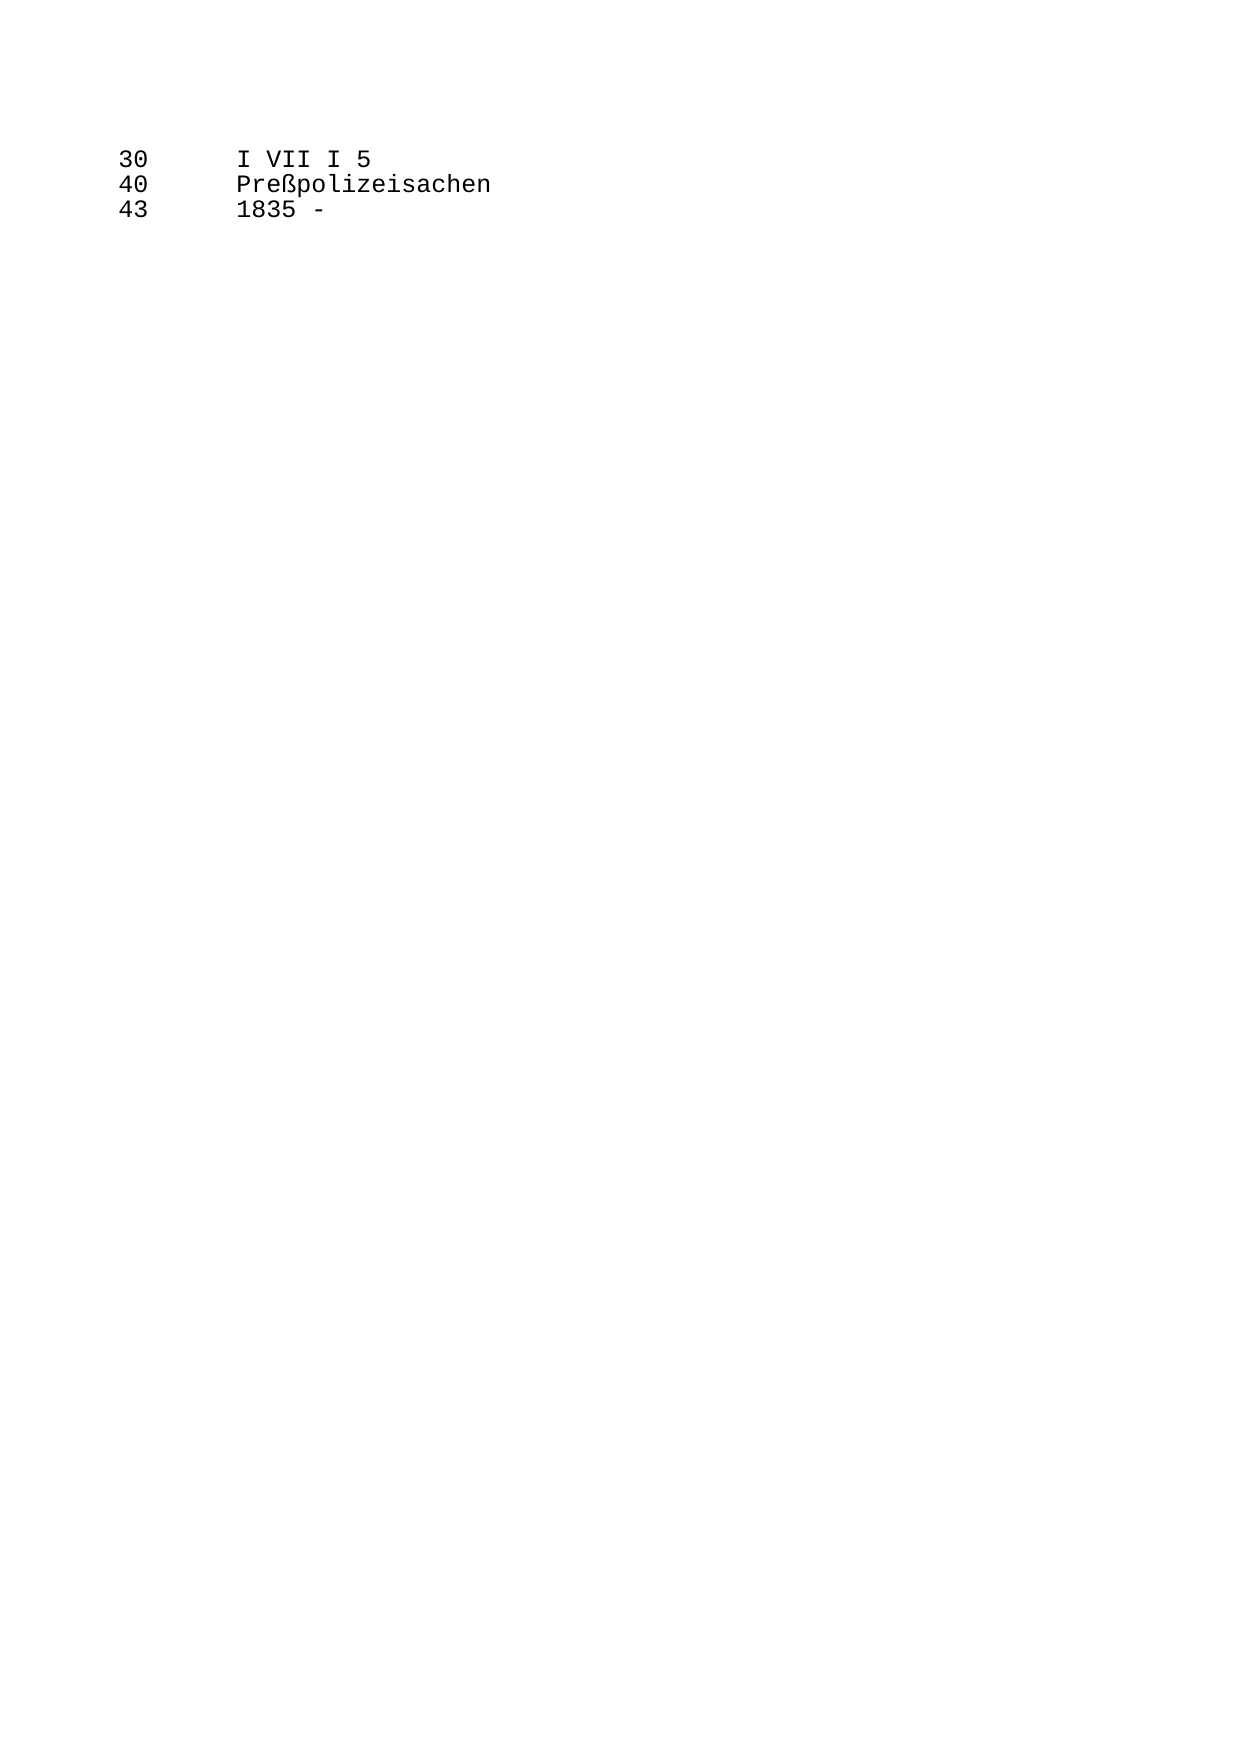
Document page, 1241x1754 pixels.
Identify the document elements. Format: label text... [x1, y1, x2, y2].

text 43 1835 - [118, 198, 1122, 223]
text 40 s[Preßpolizeisache]sn [118, 173, 1122, 198]
text 30 I VII I 5 [118, 148, 1122, 173]
